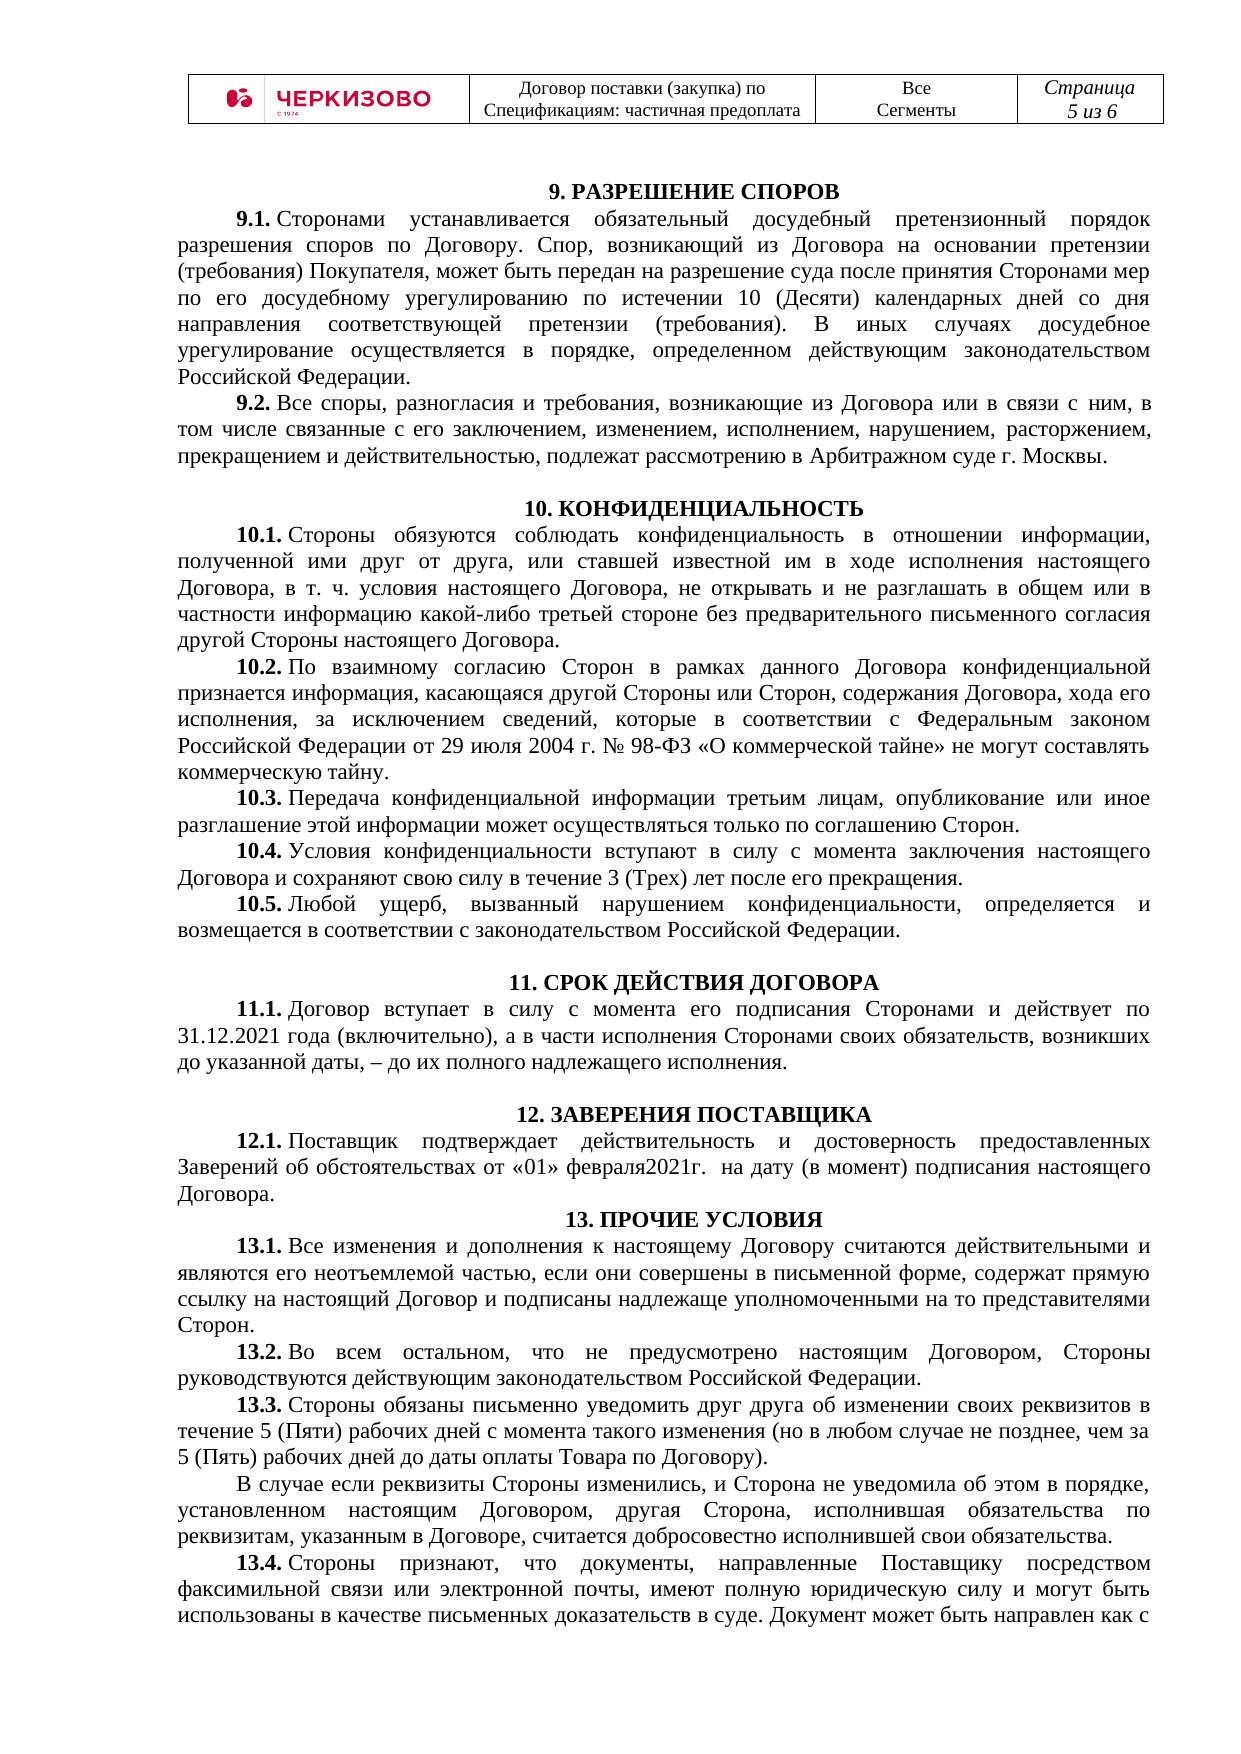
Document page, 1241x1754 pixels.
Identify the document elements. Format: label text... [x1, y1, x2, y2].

list Стороны обязуются соблюдать конфиденциальность в отношении информации, полученной ими друг от друга, или ставшей известной им в ходе исполнения настоящего Договора, в т. ч. условия настоящего Договора, не открывать и не разглашать в общем или в частности информацию какой-либо третьей стороне без предварительного письменного согласия другой Стороны настоящего Договора. [177, 521, 1152, 653]
text В случае если реквизиты Стороны изменились, и Сторона не уведомила об этом в порядке, установленном настоящим Договором, другая Сторона, исполнившая обязательства по реквизитам, указанным в Договоре, считается добросовестно исполнившей свои обязательства. [177, 1470, 1152, 1549]
list КОНФИДЕНЦИАЛЬНОСТЬ [177, 494, 1152, 521]
list Все споры, разногласия и требования, возникающие из Договора или в связи с ним, в том числе связанные с его заключением, изменением, исполнением, нарушением, расторжением, прекращением и действительностью, подлежат рассмотрению в Арбитражном суде г. Москвы. [177, 389, 1152, 468]
list РАЗРЕШЕНИЕ СПОРОВ [177, 178, 1152, 205]
list Поставщик подтверждает действительность и достоверность предоставленных Заверений об обстоятельствах от «01» февраля2021г. на дату (в момент) подписания настоящего Договора. [177, 1127, 1152, 1206]
list Договор вступает в силу с момента его подписания Сторонами и действует по 31.12.2021 года (включительно), а в части исполнения Сторонами своих обязательств, возникших до указанной даты, – до их полного надлежащего исполнения. [177, 995, 1152, 1074]
list ЗАВЕРЕНИЯ ПОСТАВЩИКА [177, 1101, 1152, 1127]
list Все изменения и дополнения к настоящему Договору считаются действительными и являются его неотъемлемой частью, если они совершены в письменной форме, содержат прямую ссылку на настоящий Договор и подписаны надлежаще уполномоченными на то представителями Сторон. [177, 1232, 1152, 1338]
list Передача конфиденциальной информации третьим лицам, опубликование или иное разглашение этой информации может осуществляться только по соглашению Сторон. [177, 784, 1152, 837]
list Сторонами устанавливается обязательный досудебный претензионный порядок разрешения споров по Договору. Спор, возникающий из Договора на основании претензии (требования) Покупателя, может быть передан на разрешение суда после принятия Сторонами мер по его досудебному урегулированию по истечении 10 (Десяти) календарных дней со дня направления соответствующей претензии (требования). В иных случаях досудебное урегулирование осуществляется в порядке, определенном действующим законодательством Российской Федерации. [177, 205, 1152, 389]
list Стороны обязаны письменно уведомить друг друга об изменении своих реквизитов в течение 5 (Пяти) рабочих дней с момента такого изменения (но в любом случае не позднее, чем за 5 (Пять) рабочих дней до даты оплаты Товара по Договору). [177, 1391, 1152, 1470]
list Условия конфиденциальности вступают в силу с момента заключения настоящего Договора и сохраняют свою силу в течение 3 (Трех) лет после его прекращения. [177, 837, 1152, 890]
list СРОК ДЕЙСТВИЯ ДОГОВОРА [177, 969, 1152, 995]
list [177, 1549, 1152, 1628]
list Любой ущерб, вызванный нарушением конфиденциальности, определяется и возмещается в соответствии с законодательством Российской Федерации. [177, 890, 1152, 943]
list ПРОЧИЕ УСЛОВИЯ [177, 1206, 1152, 1232]
picture [225, 74, 434, 123]
list Во всем остальном, что не предусмотрено настоящим Договором, Стороны руководствуются действующим законодательством Российской Федерации. [177, 1338, 1152, 1391]
list По взаимному согласию Сторон в рамках данного Договора конфиденциальной признается информация, касающаяся другой Стороны или Сторон, содержания Договора, хода его исполнения, за исключением сведений, которые в соответствии с Федеральным законом Российской Федерации от 29 июля 2004 г. № 98-ФЗ «О коммерческой тайне» не могут составлять коммерческую тайну. [177, 653, 1152, 784]
